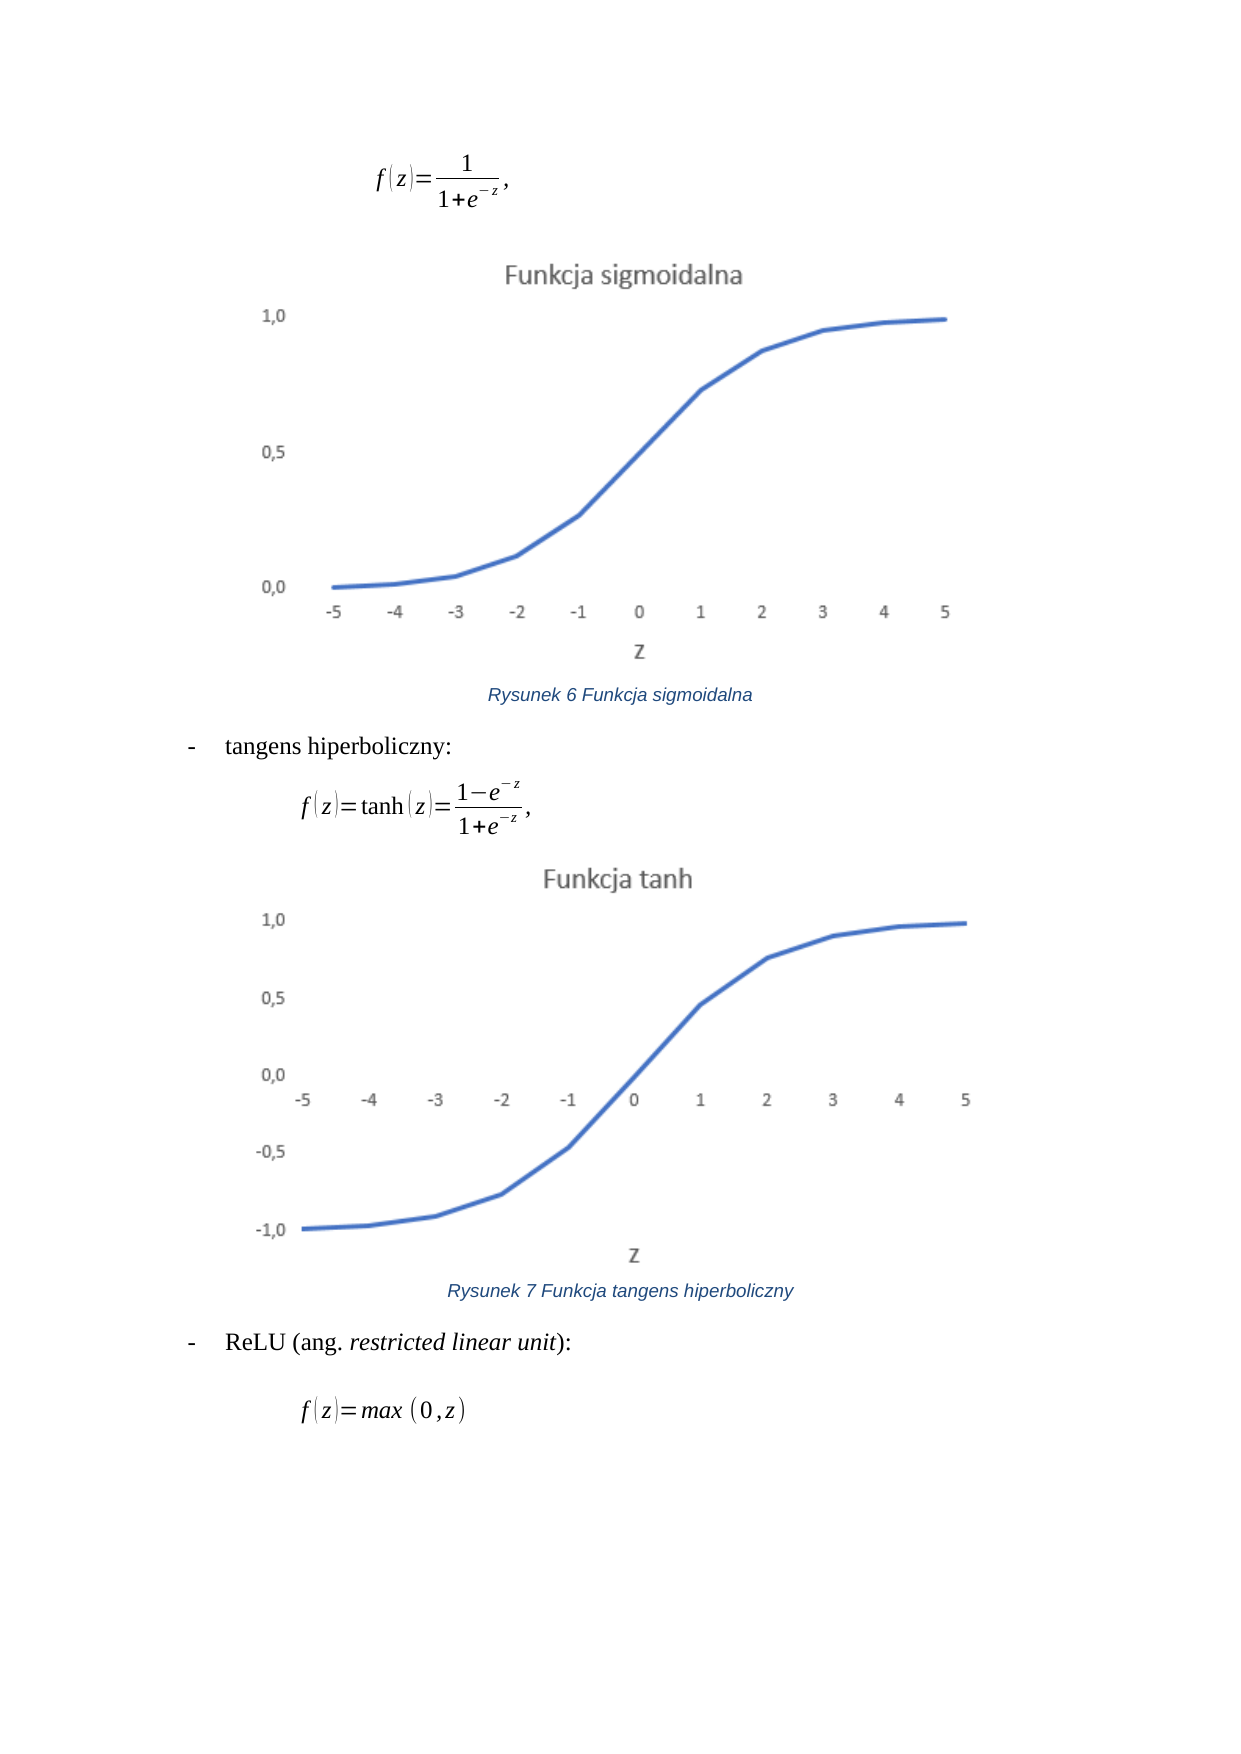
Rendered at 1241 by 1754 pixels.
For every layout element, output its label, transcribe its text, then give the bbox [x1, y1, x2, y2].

picture [258, 250, 982, 681]
picture [255, 854, 985, 1277]
list ReLU (ang. restricted linear unit): [187, 1327, 1090, 1355]
list tangens hiperboliczny: [187, 731, 1090, 759]
